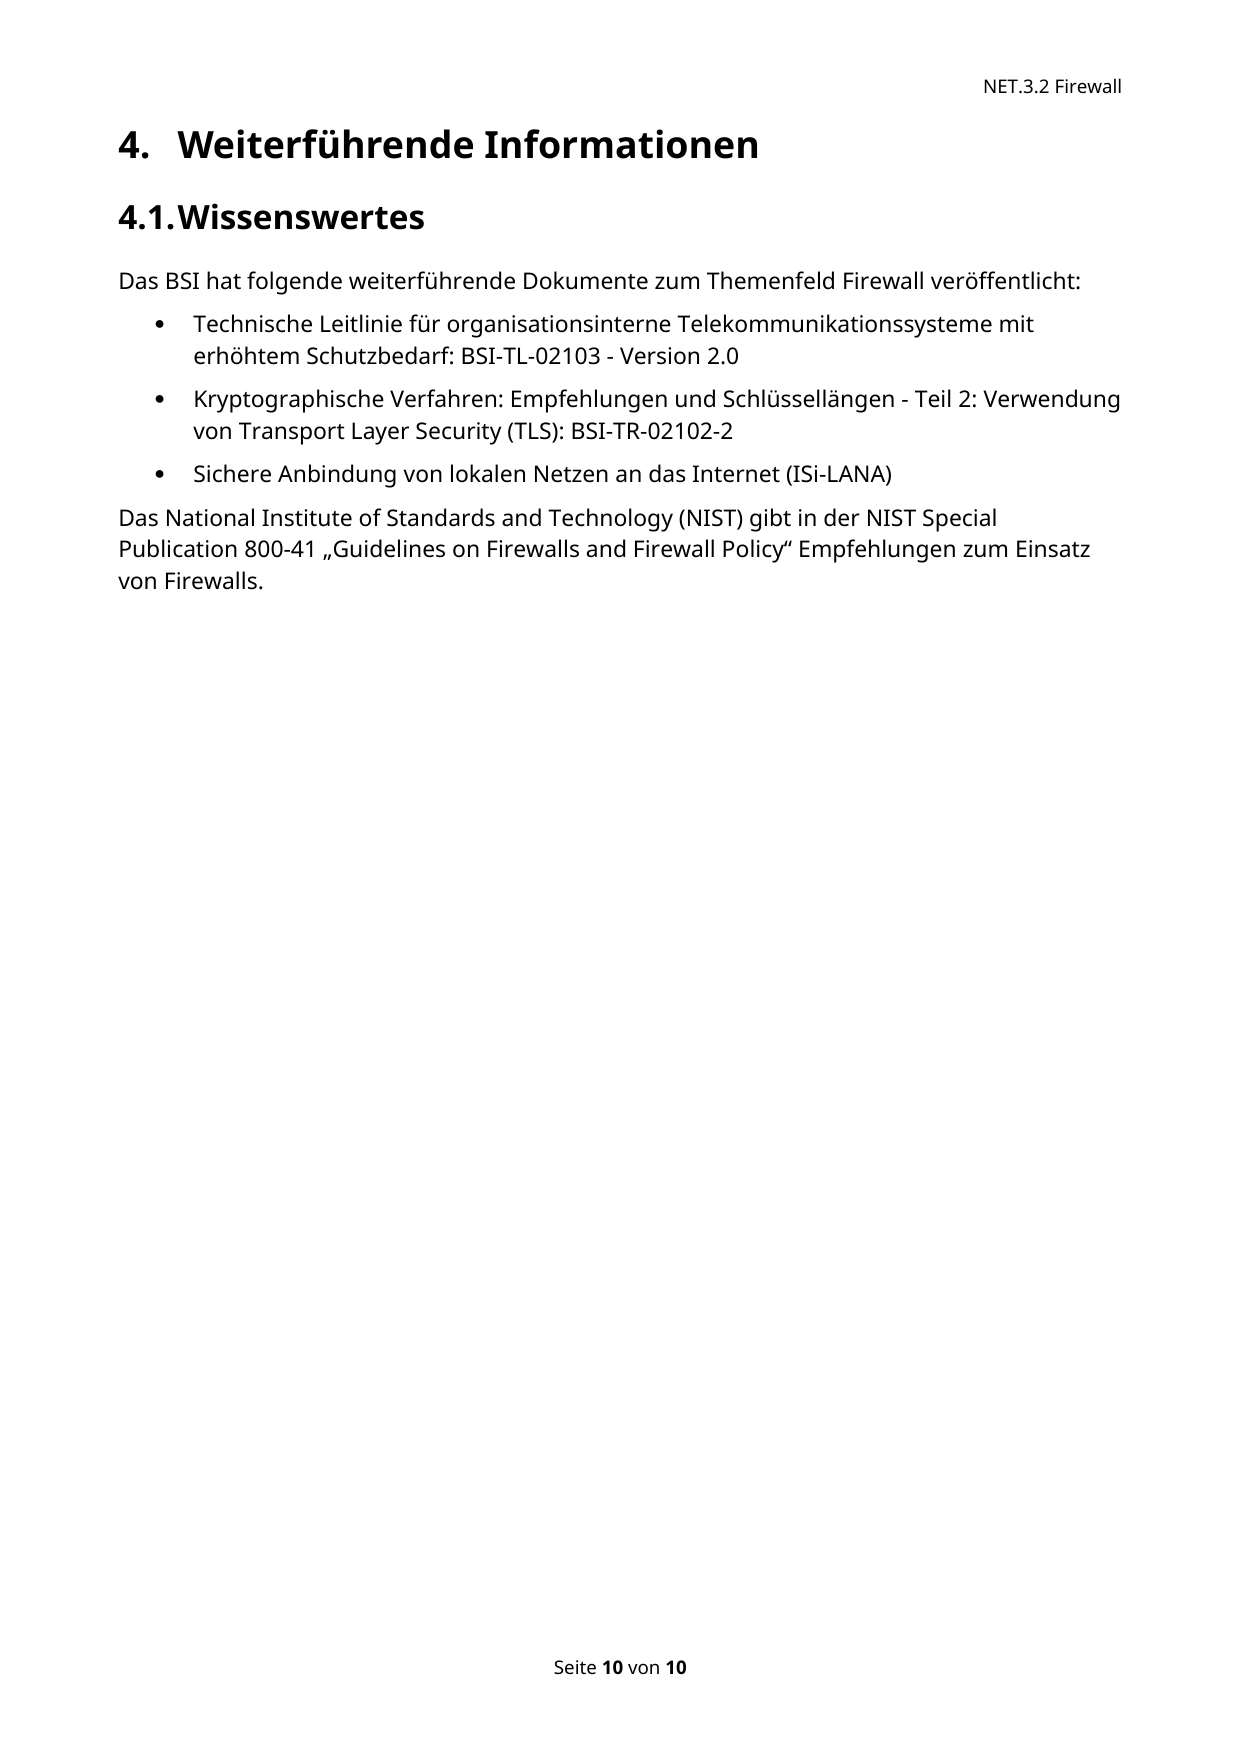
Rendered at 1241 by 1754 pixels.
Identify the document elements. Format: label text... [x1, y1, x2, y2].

text Das BSI hat folgende weiterführende Dokumente zum Themenfeld Firewall veröffentlicht: [118, 264, 1122, 296]
subtitle Wissenswertes [118, 194, 1122, 239]
text Das National Institute of Standards and Technology (NIST) gibt in der NIST Special Publication 800-41 „Guidelines on Firewalls and Firewall Policy“ Empfehlungen zum Einsatz von Firewalls. [118, 502, 1122, 596]
list Sichere Anbindung von lokalen Netzen an das Internet (ISi-LANA) [156, 458, 1122, 489]
list Kryptographische Verfahren: Empfehlungen und Schlüssellängen - Teil 2: Verwendung von Transport Layer Security (TLS): BSI-TR-02102-2 [156, 383, 1122, 446]
subtitle Weiterführende Informationen [118, 118, 1122, 169]
list Technische Leitlinie für organisationsinterne Telekommunikationssysteme mit erhöhtem Schutzbedarf: BSI-TL-02103 - Version 2.0 [156, 308, 1122, 371]
